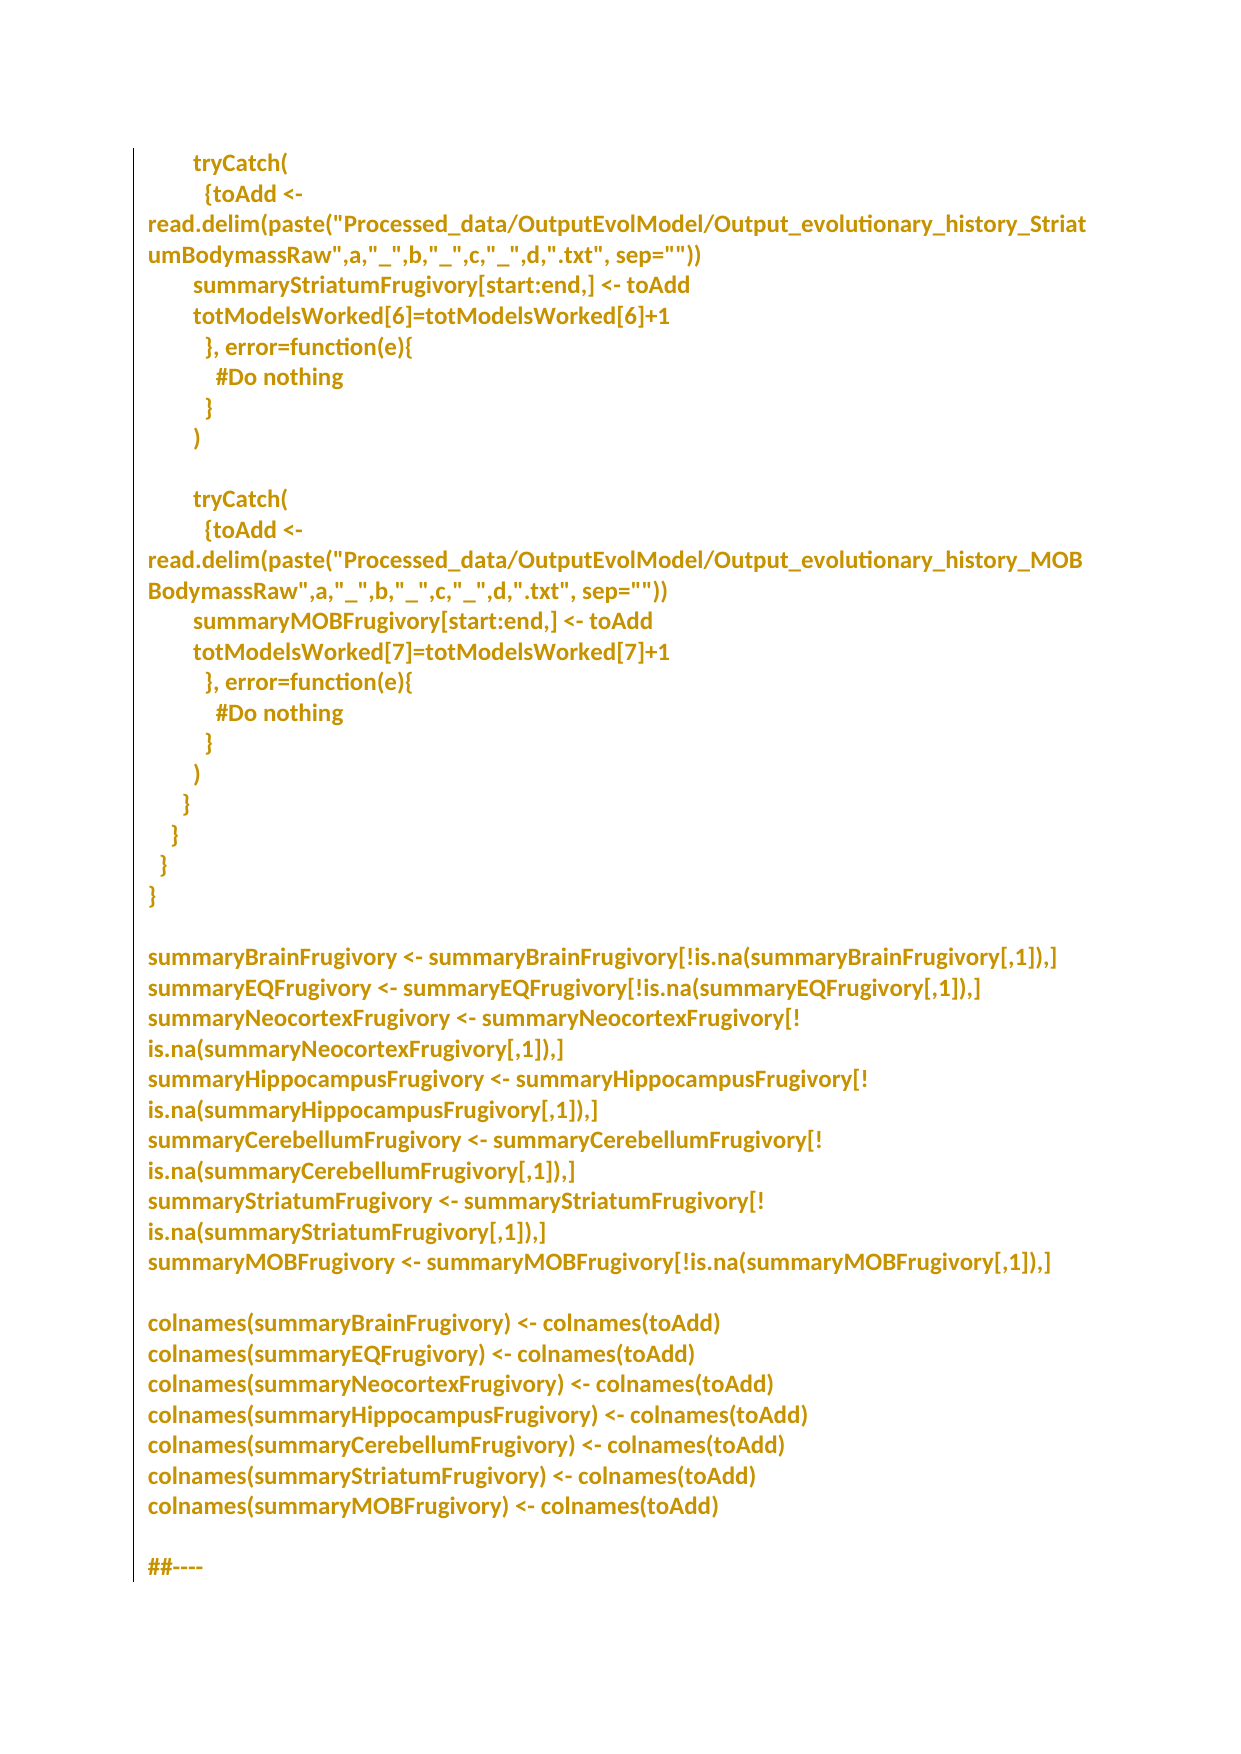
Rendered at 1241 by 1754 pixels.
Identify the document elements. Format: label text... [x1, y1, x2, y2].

text #Do nothing [148, 697, 1093, 727]
text colnames(summaryMOBFrugivory) <- colnames(toAdd) [148, 1491, 1093, 1521]
text summaryMOBFrugivory[start:end,] <- toAdd [148, 605, 1093, 636]
text colnames(summaryStriatumFrugivory) <- colnames(toAdd) [148, 1460, 1093, 1491]
text ) [148, 422, 1093, 453]
text colnames(summaryEQFrugivory) <- colnames(toAdd) [148, 1338, 1093, 1368]
text } [148, 727, 1093, 758]
text totModelsWorked[6]=totModelsWorked[6]+1 [148, 300, 1093, 331]
text }, error=function(e){ [148, 331, 1093, 361]
text } [148, 788, 1093, 819]
text tryCatch( [148, 148, 1093, 178]
text tryCatch( [148, 483, 1093, 514]
text totModelsWorked[7]=totModelsWorked[7]+1 [148, 636, 1093, 666]
text } [148, 392, 1093, 422]
text colnames(summaryCerebellumFrugivory) <- colnames(toAdd) [148, 1429, 1093, 1460]
text summaryNeocortexFrugivory <- summaryNeocortexFrugivory[!is.na(summaryNeocortexFrugivory[,1]),] [148, 1002, 1093, 1063]
text colnames(summaryNeocortexFrugivory) <- colnames(toAdd) [148, 1368, 1093, 1399]
text {toAdd <- read.delim(paste("Processed_data/OutputEvolModel/Output_evolutionary_history_StriatumBodymassRaw",a,"_",b,"_",c,"_",d,".txt", sep="")) [148, 178, 1093, 270]
text ##---- [148, 1552, 1093, 1582]
text colnames(summaryHippocampusFrugivory) <- colnames(toAdd) [148, 1399, 1093, 1429]
text } [148, 880, 1093, 911]
text ) [148, 758, 1093, 788]
text summaryEQFrugivory <- summaryEQFrugivory[!is.na(summaryEQFrugivory[,1]),] [148, 972, 1093, 1002]
text summaryStriatumFrugivory[start:end,] <- toAdd [148, 270, 1093, 300]
text } [148, 819, 1093, 849]
text summaryStriatumFrugivory <- summaryStriatumFrugivory[!is.na(summaryStriatumFrugivory[,1]),] [148, 1185, 1093, 1246]
text summaryHippocampusFrugivory <- summaryHippocampusFrugivory[!is.na(summaryHippocampusFrugivory[,1]),] [148, 1063, 1093, 1124]
text summaryCerebellumFrugivory <- summaryCerebellumFrugivory[!is.na(summaryCerebellumFrugivory[,1]),] [148, 1124, 1093, 1185]
text } [148, 849, 1093, 880]
text }, error=function(e){ [148, 666, 1093, 697]
text summaryBrainFrugivory <- summaryBrainFrugivory[!is.na(summaryBrainFrugivory[,1]),] [148, 941, 1093, 972]
text colnames(summaryBrainFrugivory) <- colnames(toAdd) [148, 1307, 1093, 1338]
text {toAdd <- read.delim(paste("Processed_data/OutputEvolModel/Output_evolutionary_history_MOBBodymassRaw",a,"_",b,"_",c,"_",d,".txt", sep="")) [148, 514, 1093, 605]
text summaryMOBFrugivory <- summaryMOBFrugivory[!is.na(summaryMOBFrugivory[,1]),] [148, 1246, 1093, 1277]
text #Do nothing [148, 361, 1093, 392]
